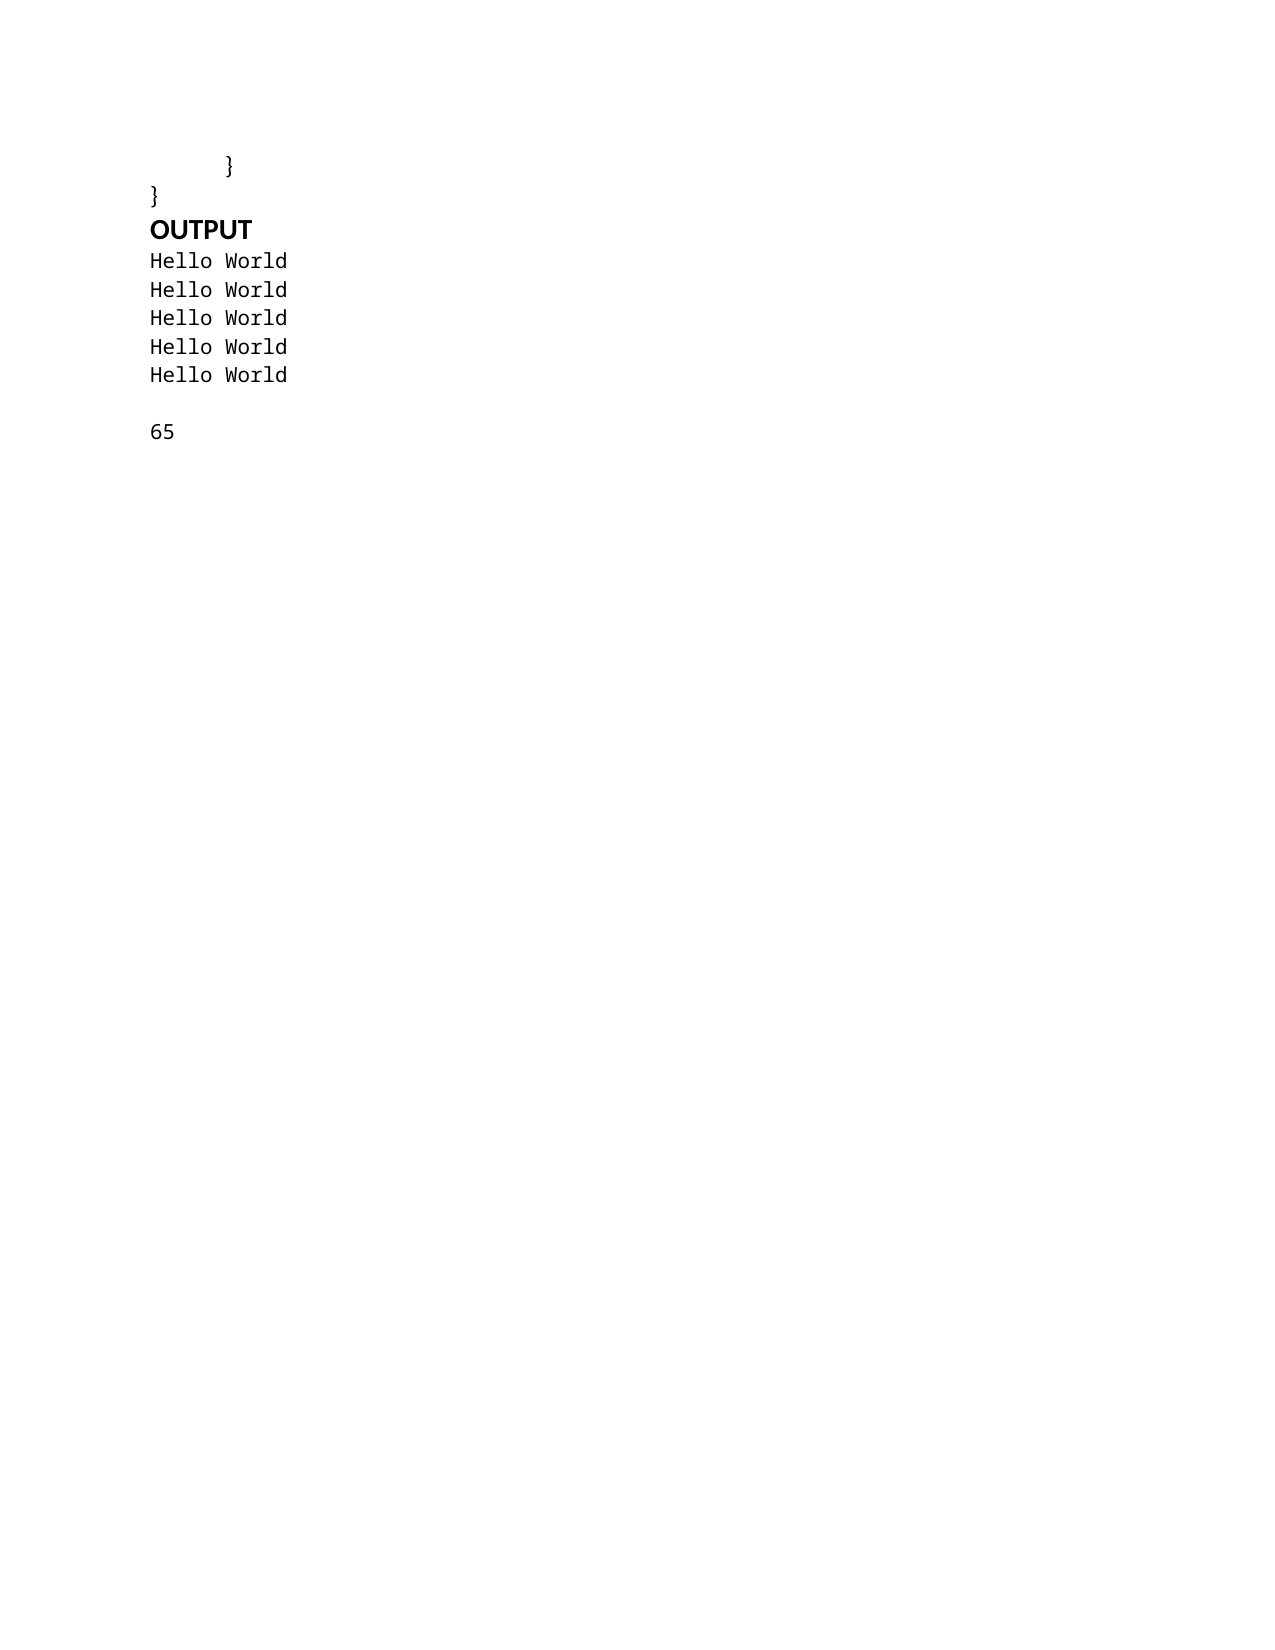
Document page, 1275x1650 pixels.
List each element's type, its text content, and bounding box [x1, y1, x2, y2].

text Hello World [150, 332, 1125, 360]
text Hello World [150, 247, 1125, 275]
text Hello World [150, 360, 1125, 389]
text OUTPUT [150, 211, 1125, 247]
text Hello World [150, 303, 1125, 332]
text } [150, 181, 1125, 211]
text 65 [150, 417, 1125, 446]
text } [150, 150, 1125, 181]
text Hello World [150, 275, 1125, 303]
